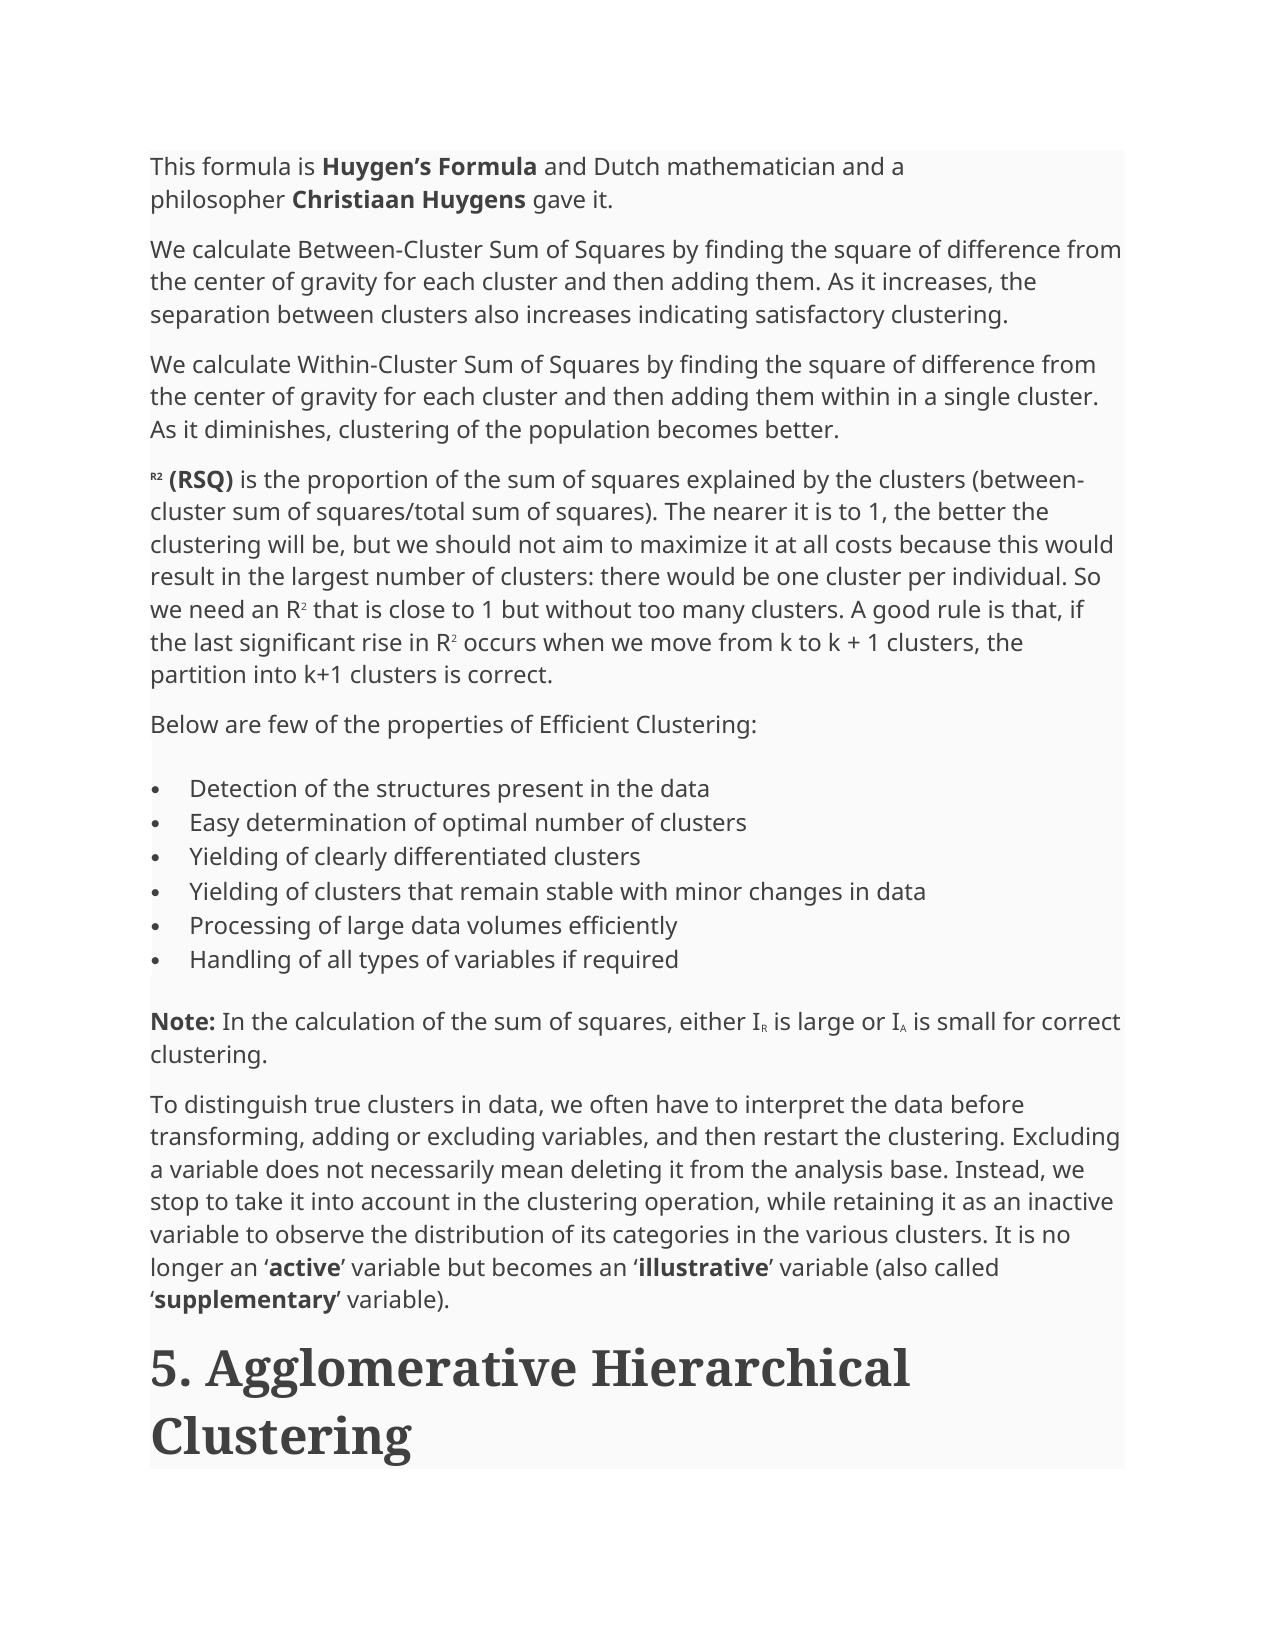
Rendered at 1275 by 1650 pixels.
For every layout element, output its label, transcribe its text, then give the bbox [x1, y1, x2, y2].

list Easy determination of optimal number of clusters [152, 804, 1125, 838]
text This formula is Huygen’s Formula and Dutch mathematician and a philosopher Christiaan Huygens gave it. [150, 150, 1125, 215]
list Handling of all types of variables if required [152, 941, 1125, 976]
list Yielding of clusters that remain stable with minor changes in data [152, 873, 1125, 907]
text R2 (RSQ) is the proportion of the sum of squares explained by the clusters (between-cluster sum of squares/total sum of squares). The nearer it is to 1, the better the clustering will be, but we should not aim to maximize it at all costs because this would result in the largest number of clusters: there would be one cluster per individual. So we need an R2 that is close to 1 but without too many clusters. A good rule is that, if the last significant rise in R2 occurs when we move from k to k + 1 clusters, the partition into k+1 clusters is correct. [150, 462, 1125, 691]
text Note: In the calculation of the sum of squares, either IR is large or IA is small for correct clustering. [150, 1005, 1125, 1070]
text We calculate Within-Cluster Sum of Squares by finding the square of difference from the center of gravity for each cluster and then adding them within in a single cluster. As it diminishes, clustering of the population becomes better. [150, 347, 1125, 445]
list Detection of the structures present in the data [152, 769, 1125, 804]
text Below are few of the properties of Efficient Clustering: [150, 708, 1125, 740]
text 5. Agglomerative Hierarchical Clustering [150, 1333, 1125, 1469]
list Processing of large data volumes efficiently [152, 907, 1125, 941]
list Yielding of clearly differentiated clusters [152, 838, 1125, 873]
text We calculate Between-Cluster Sum of Squares by finding the square of difference from the center of gravity for each cluster and then adding them. As it increases, the separation between clusters also increases indicating satisfactory clustering. [150, 232, 1125, 330]
text To distinguish true clusters in data, we often have to interpret the data before transforming, adding or excluding variables, and then restart the clustering. Excluding a variable does not necessarily mean deleting it from the analysis base. Instead, we stop to take it into account in the clustering operation, while retaining it as an inactive variable to observe the distribution of its categories in the various clusters. It is no longer an ‘active’ variable but becomes an ‘illustrative’ variable (also called ‘supplementary’ variable). [150, 1087, 1125, 1316]
